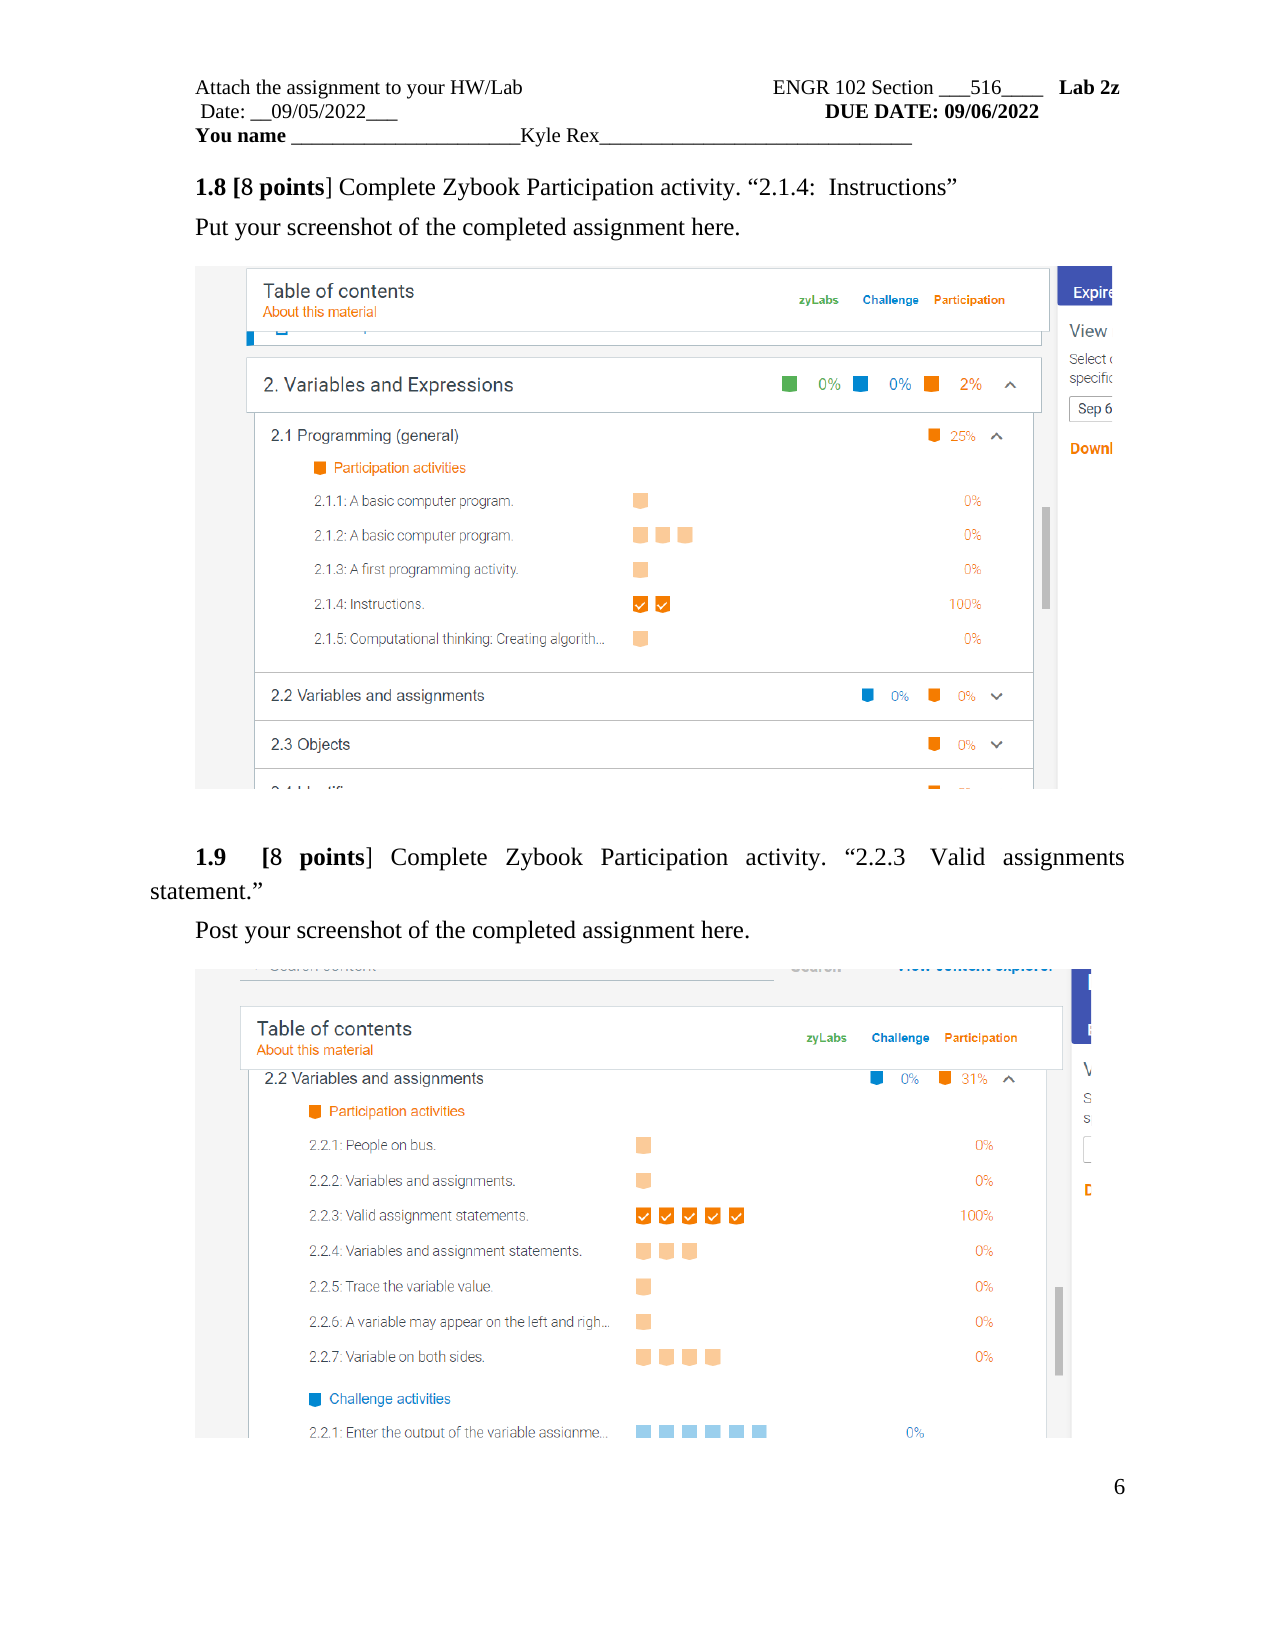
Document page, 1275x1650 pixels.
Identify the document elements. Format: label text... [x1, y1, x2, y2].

subtitle 1.9 [8 points] Complete Zybook Participation activity. “2.2.3 Valid assignments statement.” [150, 842, 1125, 905]
picture [195, 969, 1092, 1438]
subtitle 1.8 [8 points] Complete Zybook Participation activity. “2.1.4: Instructions” [150, 172, 1125, 201]
picture [195, 266, 1113, 789]
text Post your screenshot of the completed assignment here. [150, 915, 1125, 944]
text Put your screenshot of the completed assignment here. [150, 212, 1125, 241]
